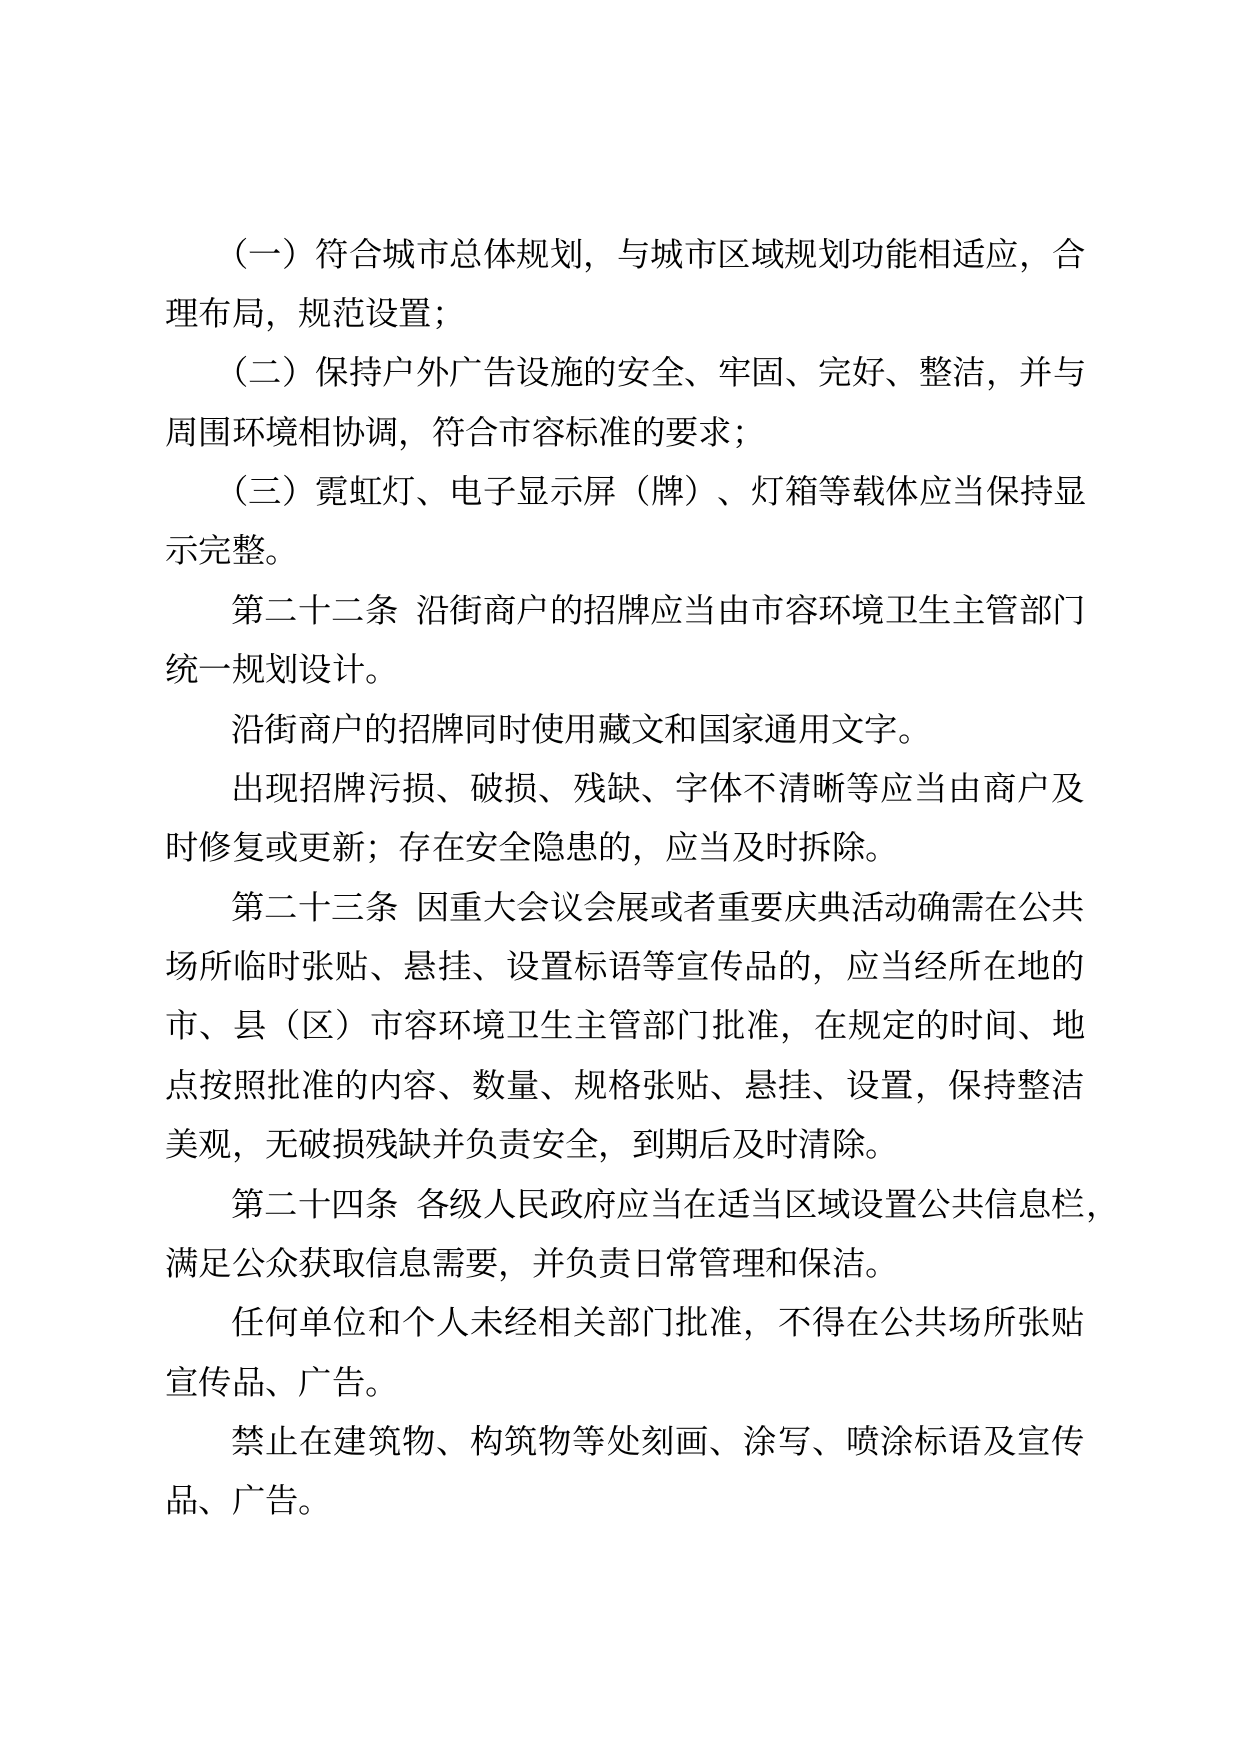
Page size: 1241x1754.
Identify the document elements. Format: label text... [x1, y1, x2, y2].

text （二）保持户外广告设施的安全、牢固、完好、整洁，并与周围环境相协调，符合市容标准的要求； [165, 337, 1087, 456]
text （一）符合城市总体规划，与城市区域规划功能相适应，合理布局，规范设置； [165, 218, 1087, 337]
text （三）霓虹灯、电子显示屏（牌）、灯箱等载体应当保持显示完整。 [165, 456, 1087, 575]
text 任何单位和个人未经相关部门批准，不得在公共场所张贴宣传品、广告。 [165, 1287, 1087, 1406]
text 第二十四条 各级人民政府应当在适当区域设置公共信息栏，满足公众获取信息需要，并负责日常管理和保洁。 [165, 1168, 1087, 1287]
text 第二十三条 因重大会议会展或者重要庆典活动确需在公共场所临时张贴、悬挂、设置标语等宣传品的，应当经所在地的市、县（区）市容环境卫生主管部门批准，在规定的时间、地点按照批准的内容、数量、规格张贴、悬挂、设置，保持整洁美观，无破损残缺并负责安全，到期后及时清除。 [165, 872, 1087, 1168]
text 禁止在建筑物、构筑物等处刻画、涂写、喷涂标语及宣传品、广告。 [165, 1406, 1087, 1525]
text 沿街商户的招牌同时使用藏文和国家通用文字。 [165, 693, 1087, 753]
text 出现招牌污损、破损、残缺、字体不清晰等应当由商户及时修复或更新；存在安全隐患的，应当及时拆除。 [165, 753, 1087, 872]
text 第二十二条 沿街商户的招牌应当由市容环境卫生主管部门统一规划设计。 [165, 575, 1087, 693]
